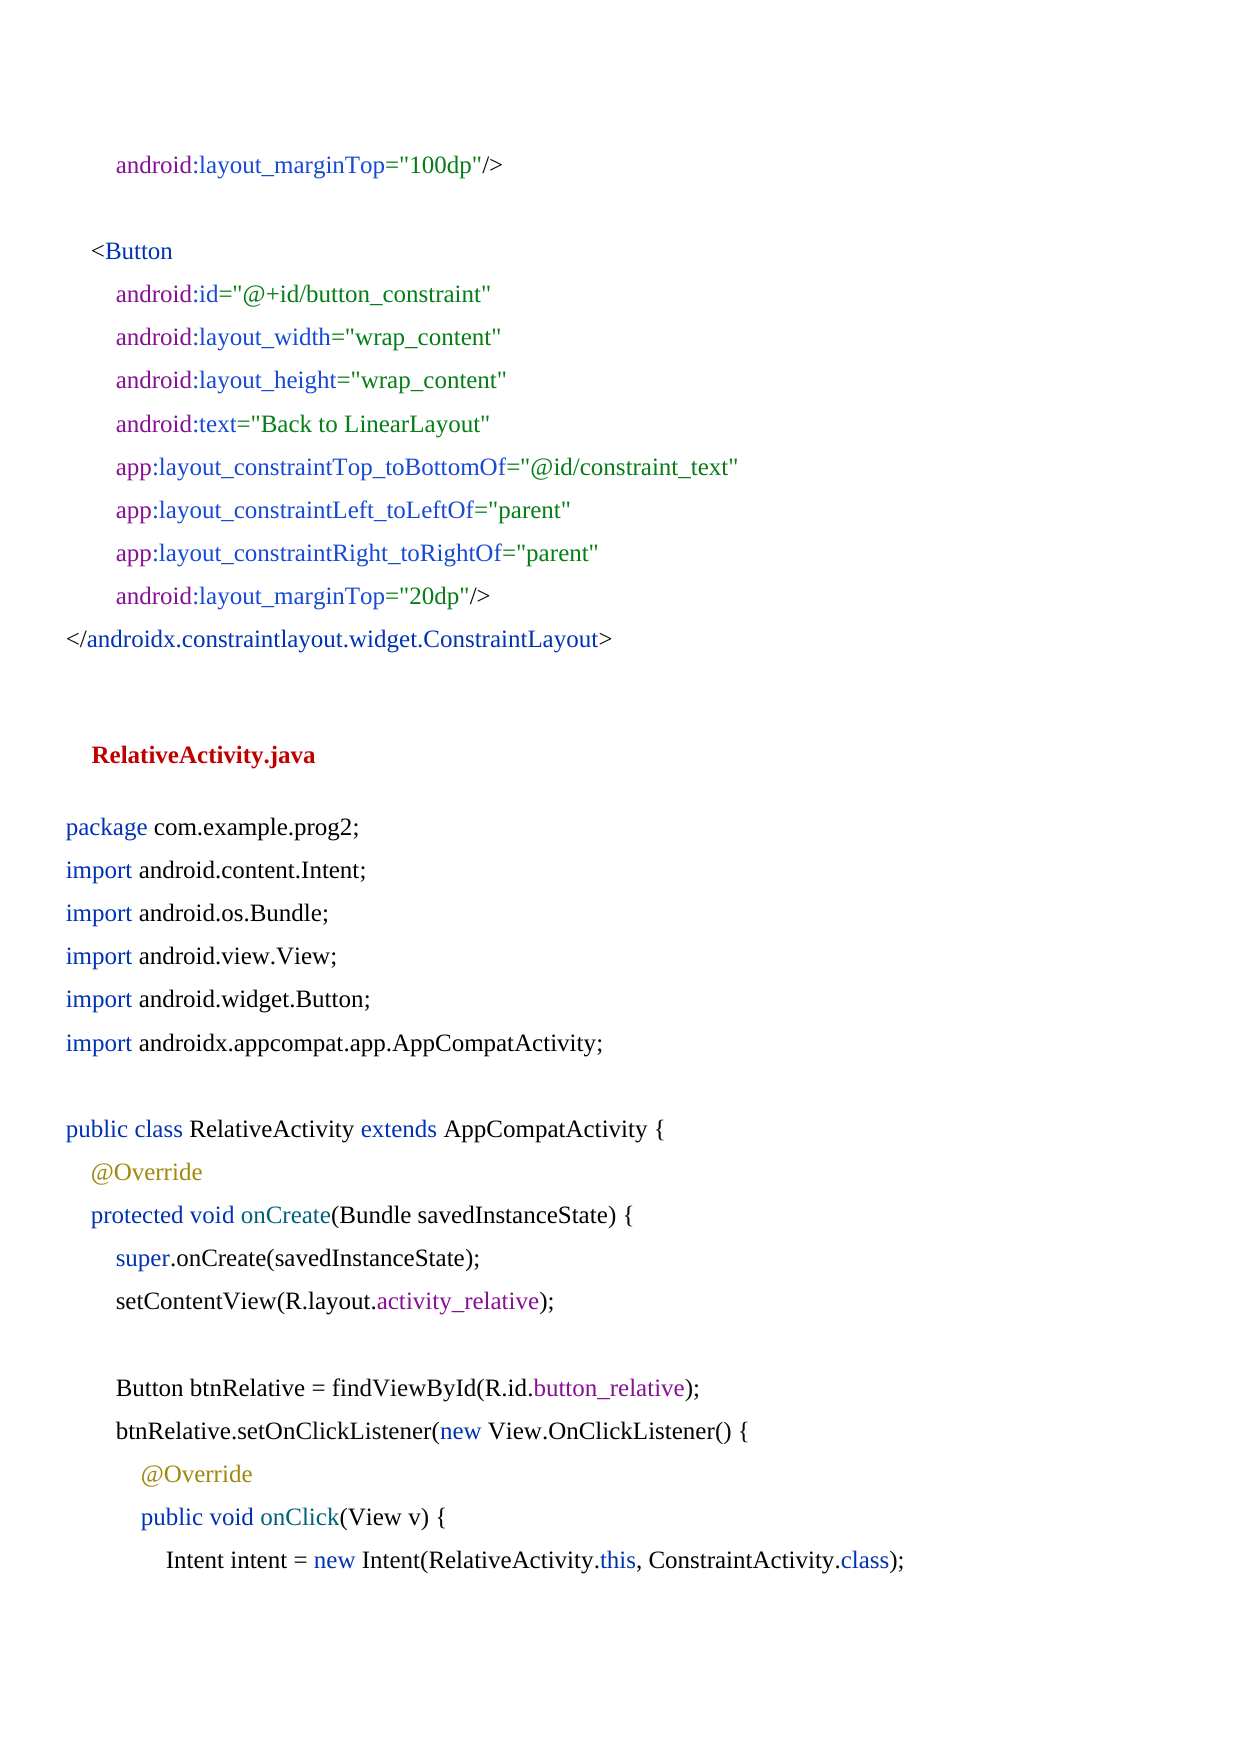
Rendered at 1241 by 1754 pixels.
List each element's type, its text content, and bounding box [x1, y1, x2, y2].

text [66, 150, 1191, 653]
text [66, 812, 1191, 1574]
subtitle ✅ RelativeActivity.java [66, 740, 1191, 768]
